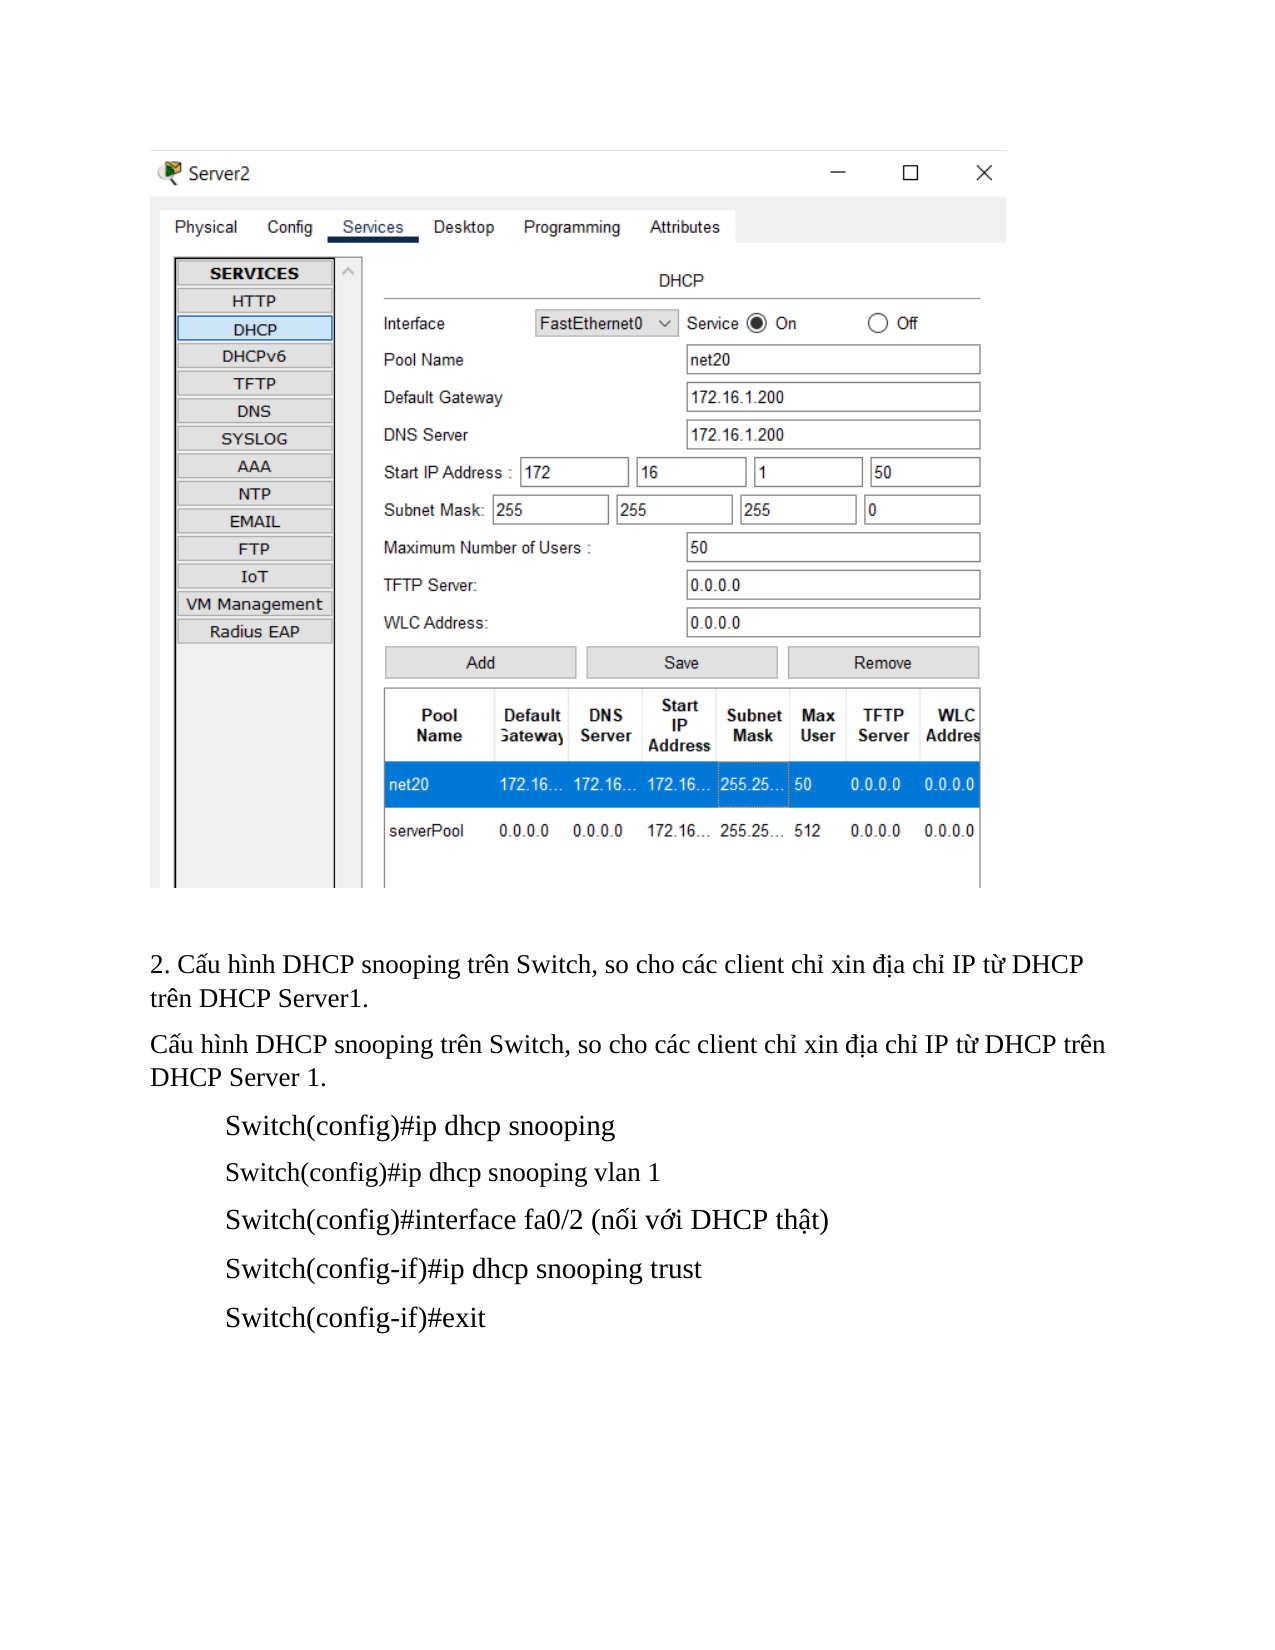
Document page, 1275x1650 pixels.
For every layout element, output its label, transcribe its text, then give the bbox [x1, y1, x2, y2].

text Switch(config-if)#exit [150, 1300, 1125, 1333]
text Switch(config)#ip dhcp snooping vlan 1 [150, 1156, 1125, 1187]
text Switch(config)#ip dhcp snooping [150, 1108, 1125, 1141]
text Switch(config)#interface fa0/2 (nối với DHCP thật) [150, 1202, 1125, 1236]
text Switch(config-if)#ip dhcp snooping trust [150, 1251, 1125, 1285]
text Cấu hình DHCP snooping trên Switch, so cho các client chỉ xin địa chỉ IP từ DHCP trên DHCP Server 1. [150, 1028, 1125, 1093]
text 2. Cấu hình DHCP snooping trên Switch, so cho các client chỉ xin địa chỉ IP từ DHCP trên DHCP Server1. [150, 948, 1125, 1013]
picture [150, 150, 1007, 888]
